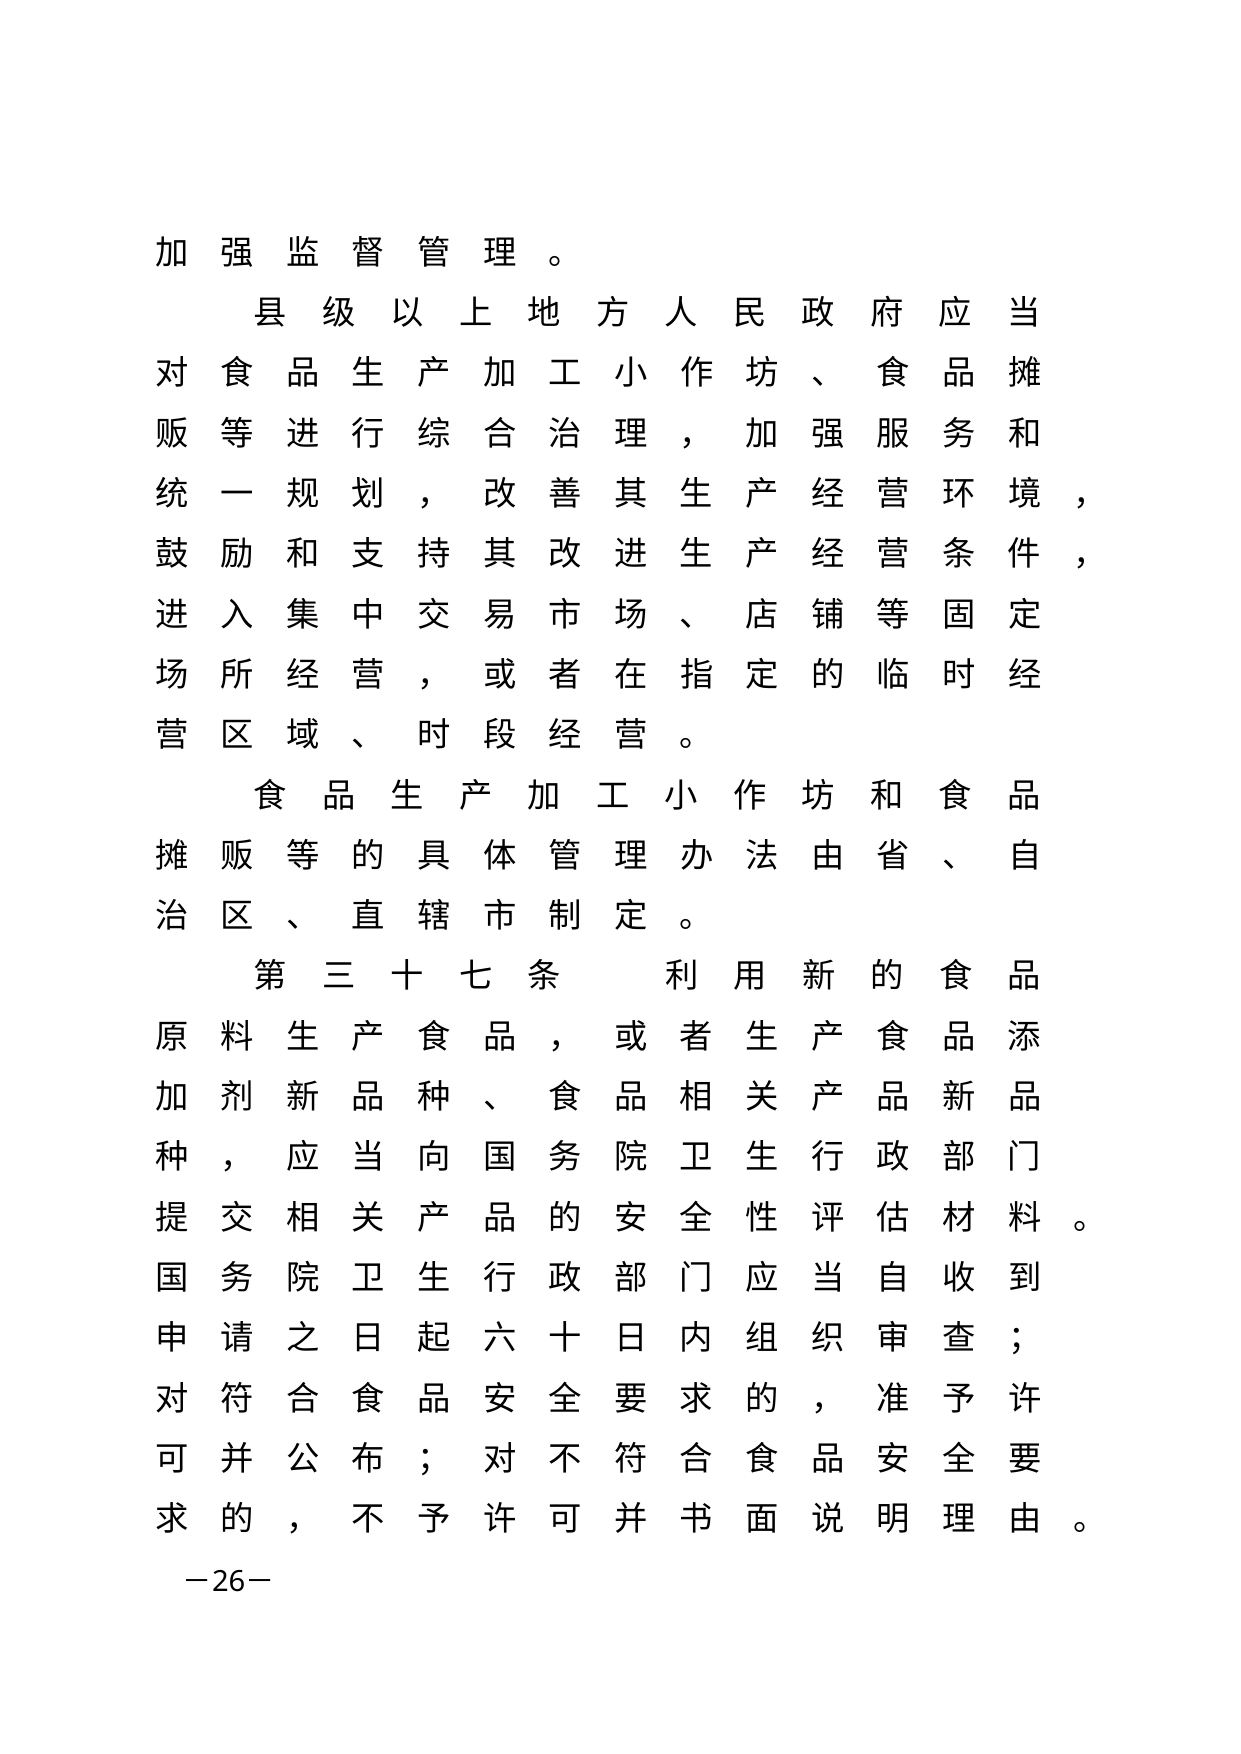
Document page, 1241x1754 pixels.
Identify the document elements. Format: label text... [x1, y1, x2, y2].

text 第三十六条 食品生产加工小作坊和食品摊贩等从事食品生产经营活动，应当符合本法规定的与其生产经营规模、条件相适应的食品安全要求，保证所生产经营的食品卫生、无毒、无害，食品药品监督管理部门应当对其加强监督管理。 [155, 219, 1073, 280]
text 第三十七条 利用新的食品原料生产食品，或者生产食品添加剂新品种、食品相关产品新品种，应当向国务院卫生行政部门提交相关产品的安全性评估材料。国务院卫生行政部门应当自收到申请之日起六十日内组织审查；对符合食品安全要求的，准予许可并公布；对不符合食品安全要求的，不予许可并书面说明理由。 [155, 943, 1073, 1546]
text 县级以上地方人民政府应当对食品生产加工小作坊、食品摊贩等进行综合治理，加强服务和统一规划，改善其生产经营环境，鼓励和支持其改进生产经营条件，进入集中交易市场、店铺等固定场所经营，或者在指定的临时经营区域、时段经营。 [155, 280, 1073, 762]
text 食品生产加工小作坊和食品摊贩等的具体管理办法由省、自治区、直辖市制定。 [155, 762, 1073, 943]
